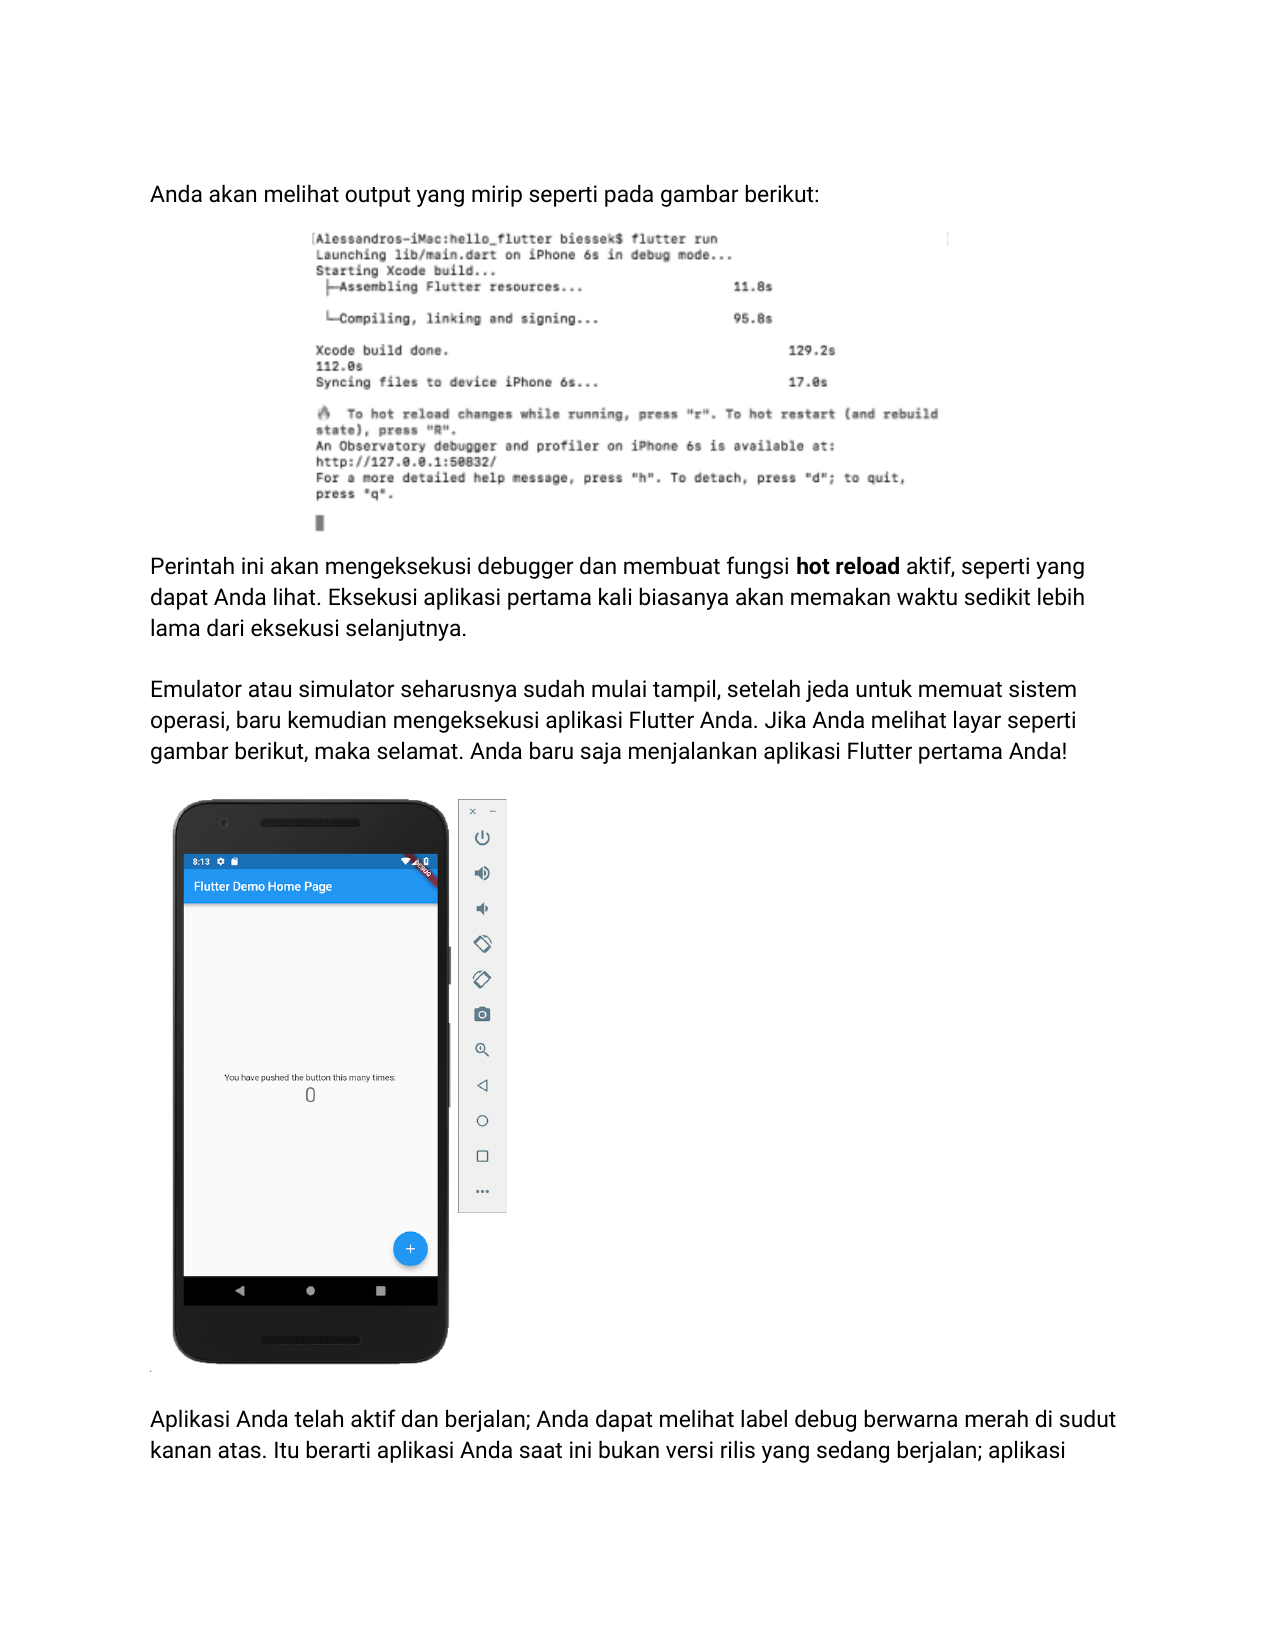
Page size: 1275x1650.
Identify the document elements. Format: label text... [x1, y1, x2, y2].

text Emulator atau simulator seharusnya sudah mulai tampil, setelah jeda untuk memuat sistem operasi, baru kemudian mengeksekusi aplikasi Flutter Anda. Jika Anda melihat layar seperti gambar berikut, maka selamat. Anda baru saja menjalankan aplikasi Flutter pertama Anda! [150, 676, 1125, 765]
text Perintah ini akan mengeksekusi debugger dan membuat fungsi hot reload aktif, seperti yang dapat Anda lihat. Eksekusi aplikasi pertama kali biasanya akan memakan waktu sedikit lebih lama dari eksekusi selanjutnya. [150, 553, 1125, 642]
picture [300, 211, 949, 550]
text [150, 1406, 1125, 1464]
text Anda akan melihat output yang mirip seperti pada gambar berikut: [150, 181, 1125, 208]
picture [150, 799, 507, 1372]
